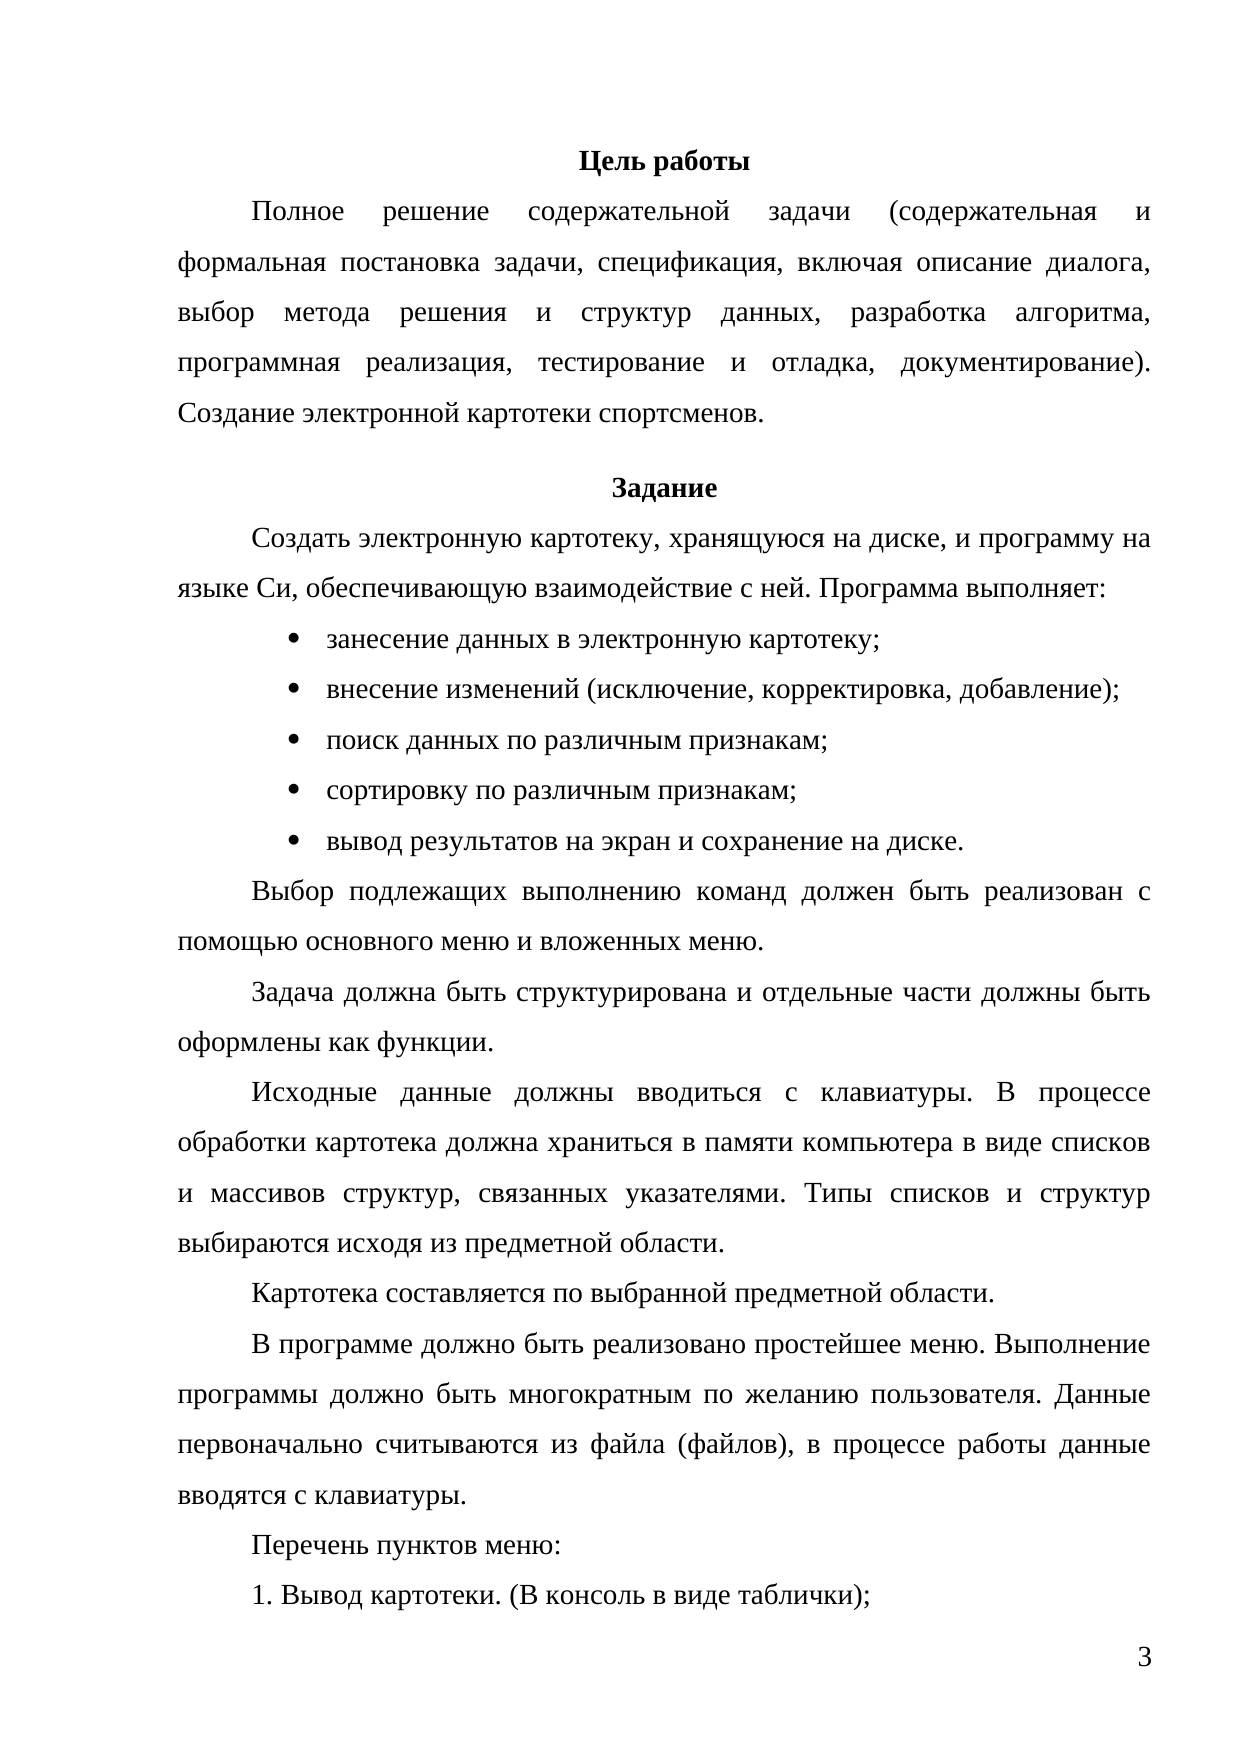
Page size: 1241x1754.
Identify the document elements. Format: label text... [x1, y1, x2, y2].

text Картотека составляется по выбранной предметной области. [177, 1276, 1152, 1309]
list сортировку по различным признакам; [288, 772, 1152, 806]
list внесение изменений (исключение, корректировка, добавление); [288, 671, 1152, 705]
list поиск данных по различным признакам; [288, 722, 1152, 755]
text Задача должна быть структурирована и отдельные части должны быть оформлены как функции. [177, 974, 1152, 1057]
text Выбор подлежащих выполнению команд должен быть реализован с помощью основного меню и вложенных меню. [177, 873, 1152, 957]
text Исходные данные должны вводиться с клавиатуры. В процессе обработки картотека должна храниться в памяти компьютера в виде списков и массивов структур, связанных указателями. Типы списков и структур выбираются исходя из предметной области. [177, 1074, 1152, 1259]
subtitle Задание [177, 470, 1152, 503]
text Перечень пунктов меню: [177, 1527, 1152, 1561]
list Вывод картотеки. (В консоль в виде таблички); [177, 1577, 1152, 1611]
text В программе должно быть реализовано простейшее меню. Выполнение программы должно быть многократным по желанию пользователя. Данные первоначально считываются из файла (файлов), в процессе работы данные вводятся с клавиатуры. [177, 1326, 1152, 1510]
text Полное решение содержательной задачи (содержательная и формальная постановка задачи, спецификация, включая описание диалога, выбор метода решения и структур данных, разработка алгоритма, программная реализация, тестирование и отладка, документирование). Создание электронной картотеки спортсменов. [177, 193, 1152, 428]
subtitle Цель работы [177, 143, 1152, 177]
list занесение данных в электронную картотеку; [288, 621, 1152, 654]
text Создать электронную картотеку, хранящуюся на диске, и программу на языке Си, обеспечивающую взаимодействие с ней. Программа выполняет: [177, 520, 1152, 604]
list вывод результатов на экран и сохранение на диске. [288, 823, 1152, 856]
